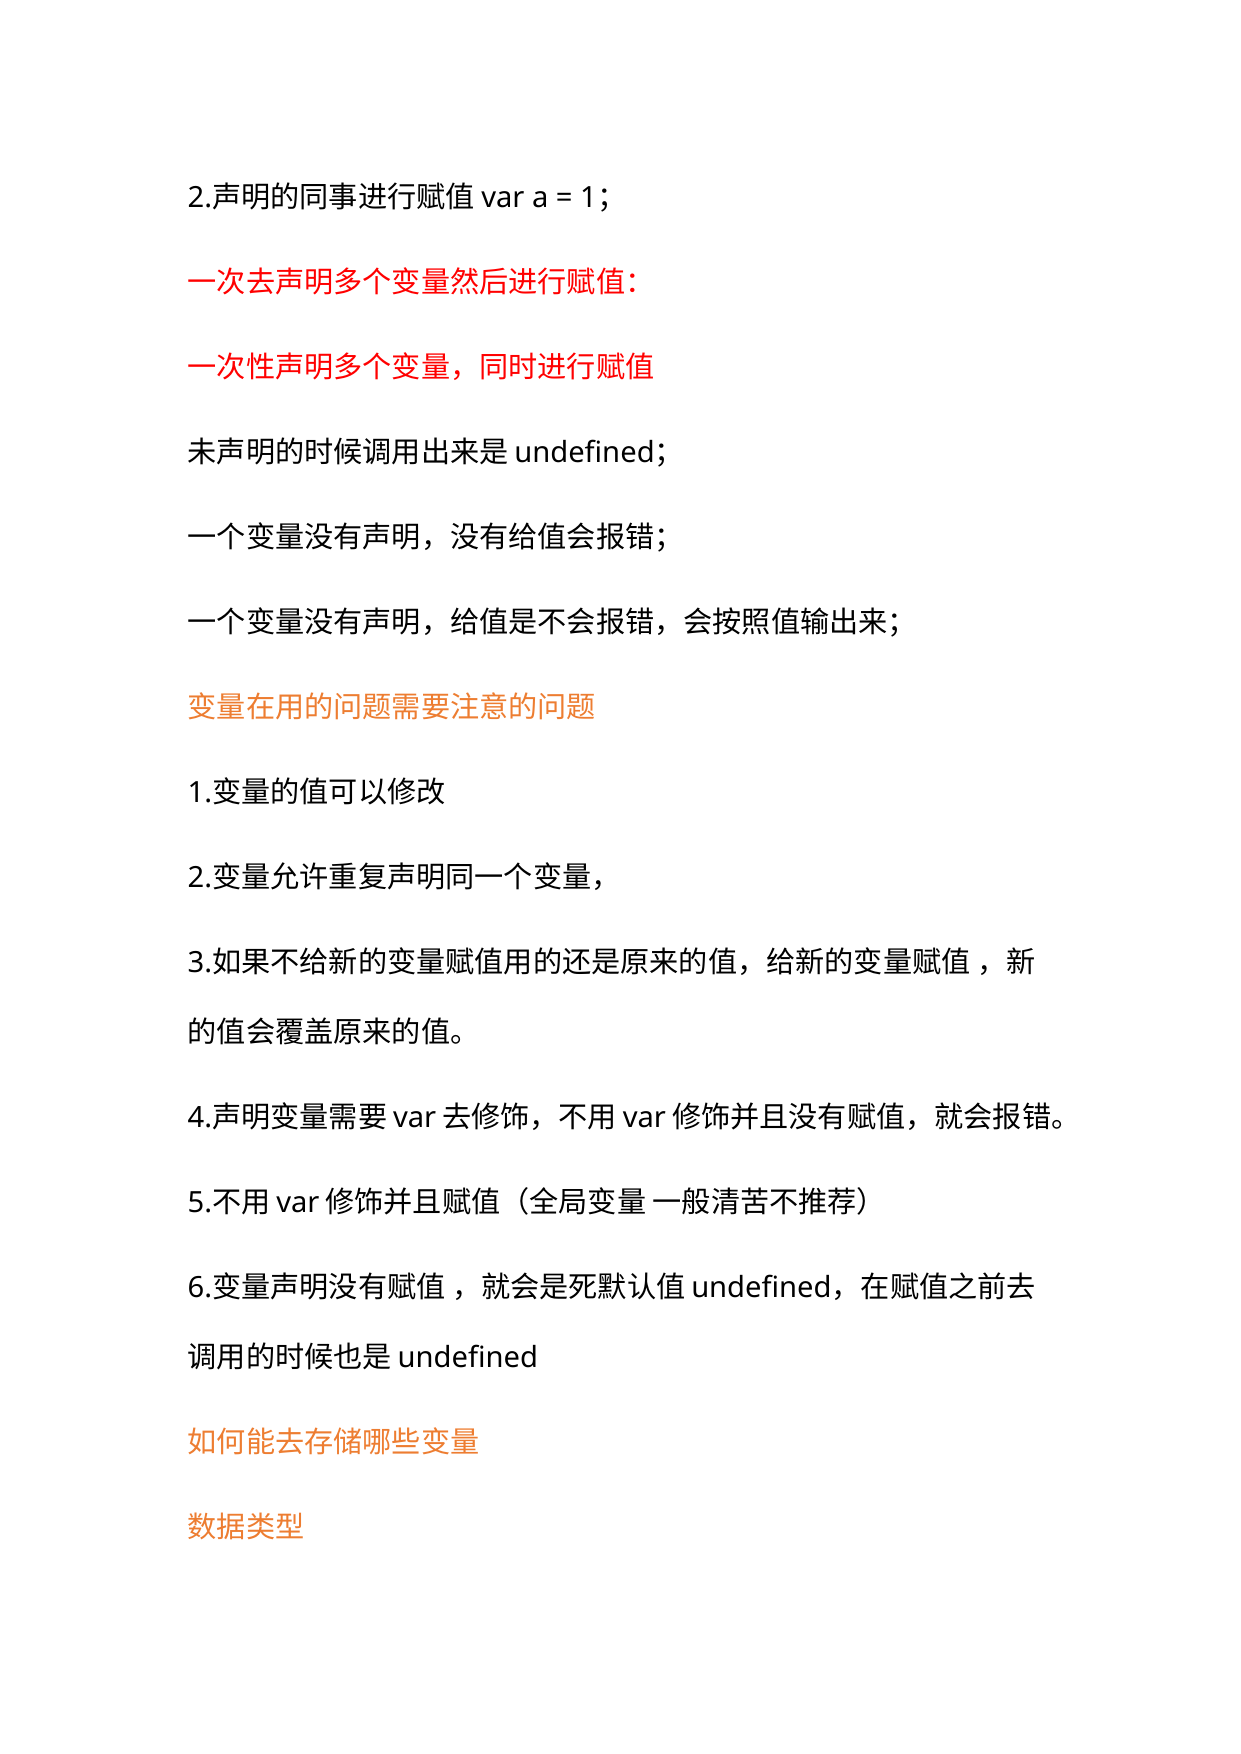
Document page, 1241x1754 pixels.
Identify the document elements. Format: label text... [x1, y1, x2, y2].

text 一个变量没有声明，给值是不会报错，会按照值输出来； [187, 587, 1053, 652]
text 3.如果不给新的变量赋值用的还是原来的值，给新的变量赋值 ，新的值会覆盖原来的值。 [187, 927, 1053, 1062]
text 一个变量没有声明，没有给值会报错； [187, 502, 1053, 567]
text 如何能去存储哪些变量 [187, 1407, 1053, 1472]
text 1.变量的值可以修改 [187, 757, 1053, 822]
text 2.变量允许重复声明同一个变量， [187, 842, 1053, 907]
text 一次性声明多个变量，同时进行赋值 [187, 332, 1053, 397]
text 一次去声明多个变量然后进行赋值： [187, 247, 1053, 312]
text 变量在用的问题需要注意的问题 [187, 672, 1053, 737]
text 2.声明的同事进行赋值 var a = 1； [187, 162, 1053, 227]
text 数据类型 [187, 1492, 1053, 1557]
text 4.声明变量需要var去修饰，不用var修饰并且没有赋值，就会报错。 [187, 1082, 1053, 1147]
text 5.不用var修饰并且赋值（全局变量 一般清苦不推荐） [187, 1167, 1053, 1232]
text 未声明的时候调用出来是undefined； [187, 417, 1053, 482]
text 6.变量声明没有赋值 ，就会是死默认值undefined，在赋值之前去调用的时候也是undefined [187, 1252, 1053, 1387]
